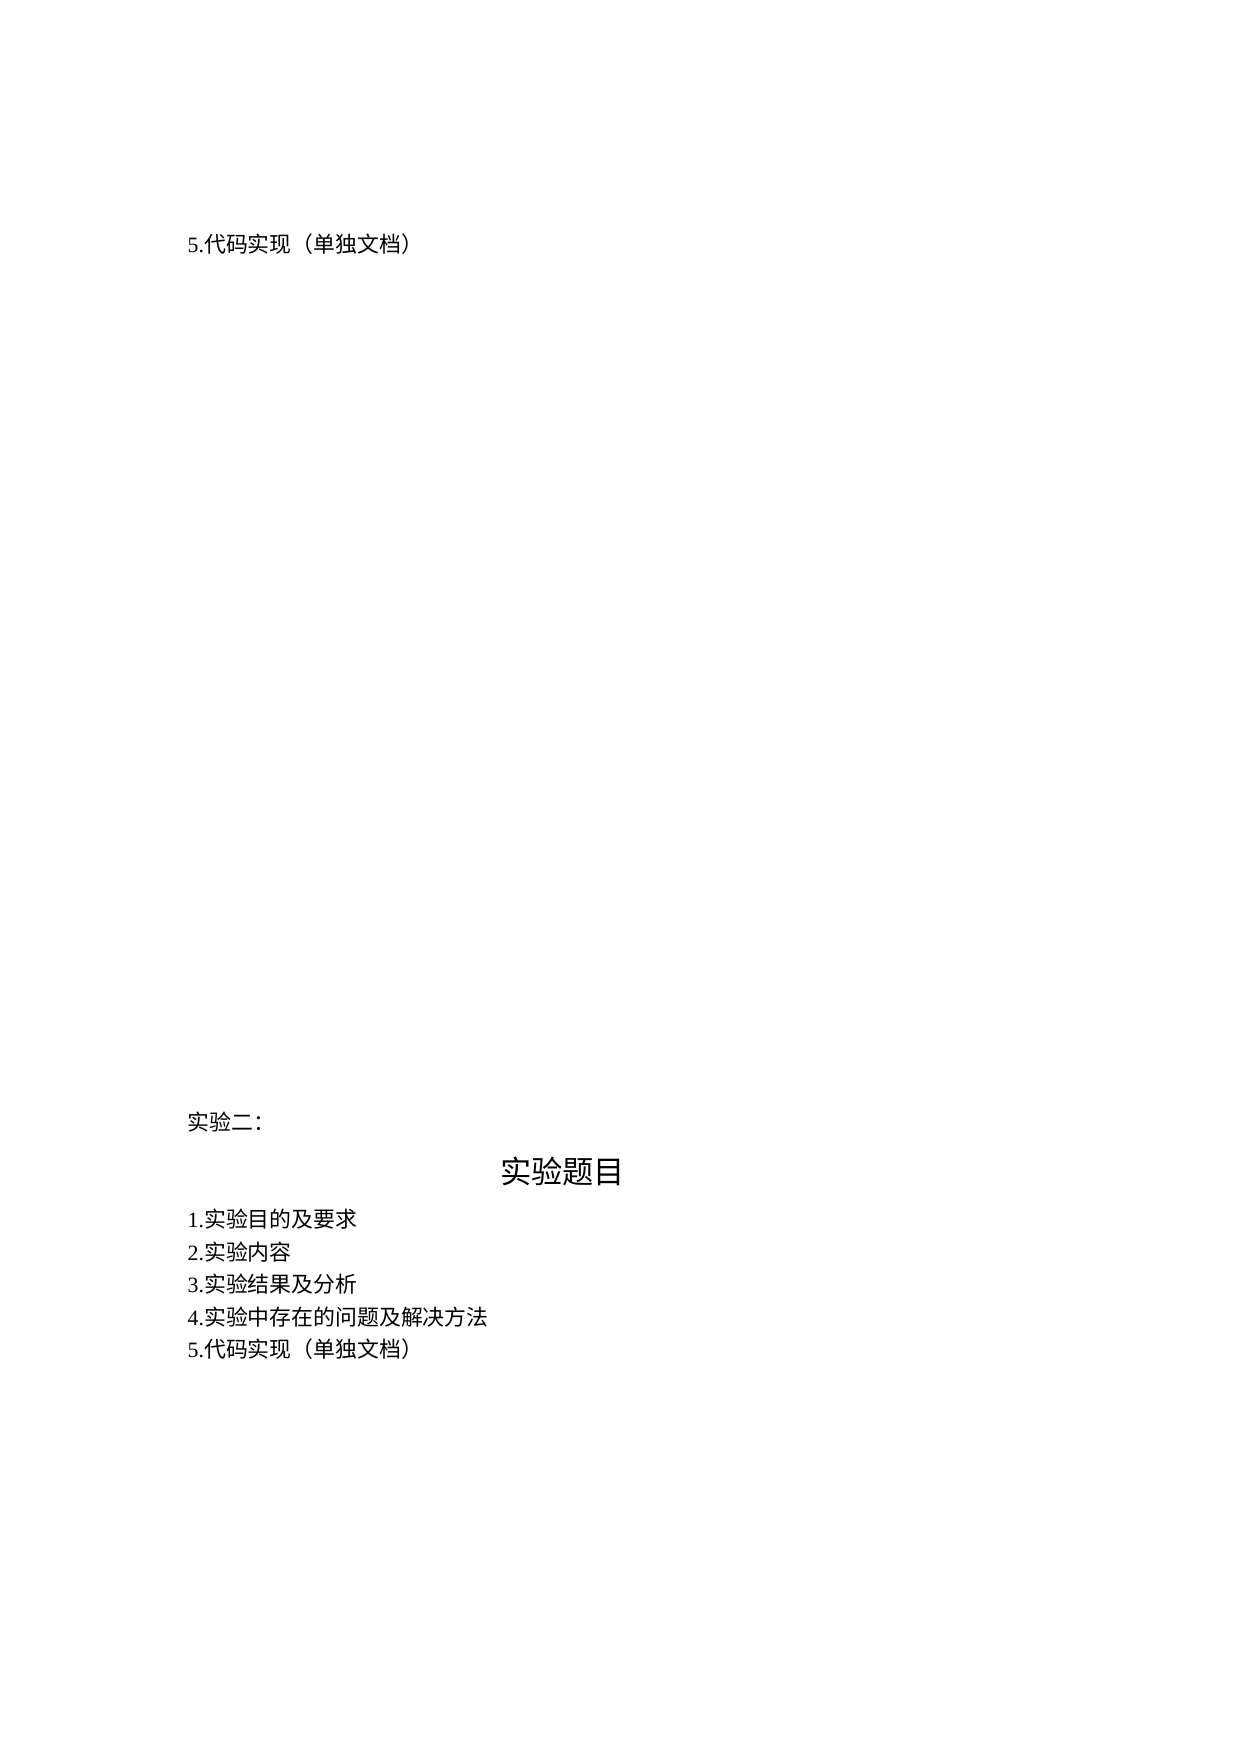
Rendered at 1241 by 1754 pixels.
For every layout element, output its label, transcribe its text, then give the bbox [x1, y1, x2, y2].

text 4.实验中存在的问题及解决方法 [187, 1299, 1053, 1332]
text 3.实验结果及分析 [187, 1267, 1053, 1299]
text 5.代码实现（单独文档） [187, 1332, 1053, 1364]
text 5.代码实现（单独文档） [187, 227, 1053, 259]
text 1.实验目的及要求 [187, 1202, 1053, 1234]
text 实验二： [187, 1104, 1053, 1137]
text 实验题目 [187, 1137, 1053, 1202]
text 2.实验内容 [187, 1234, 1053, 1267]
